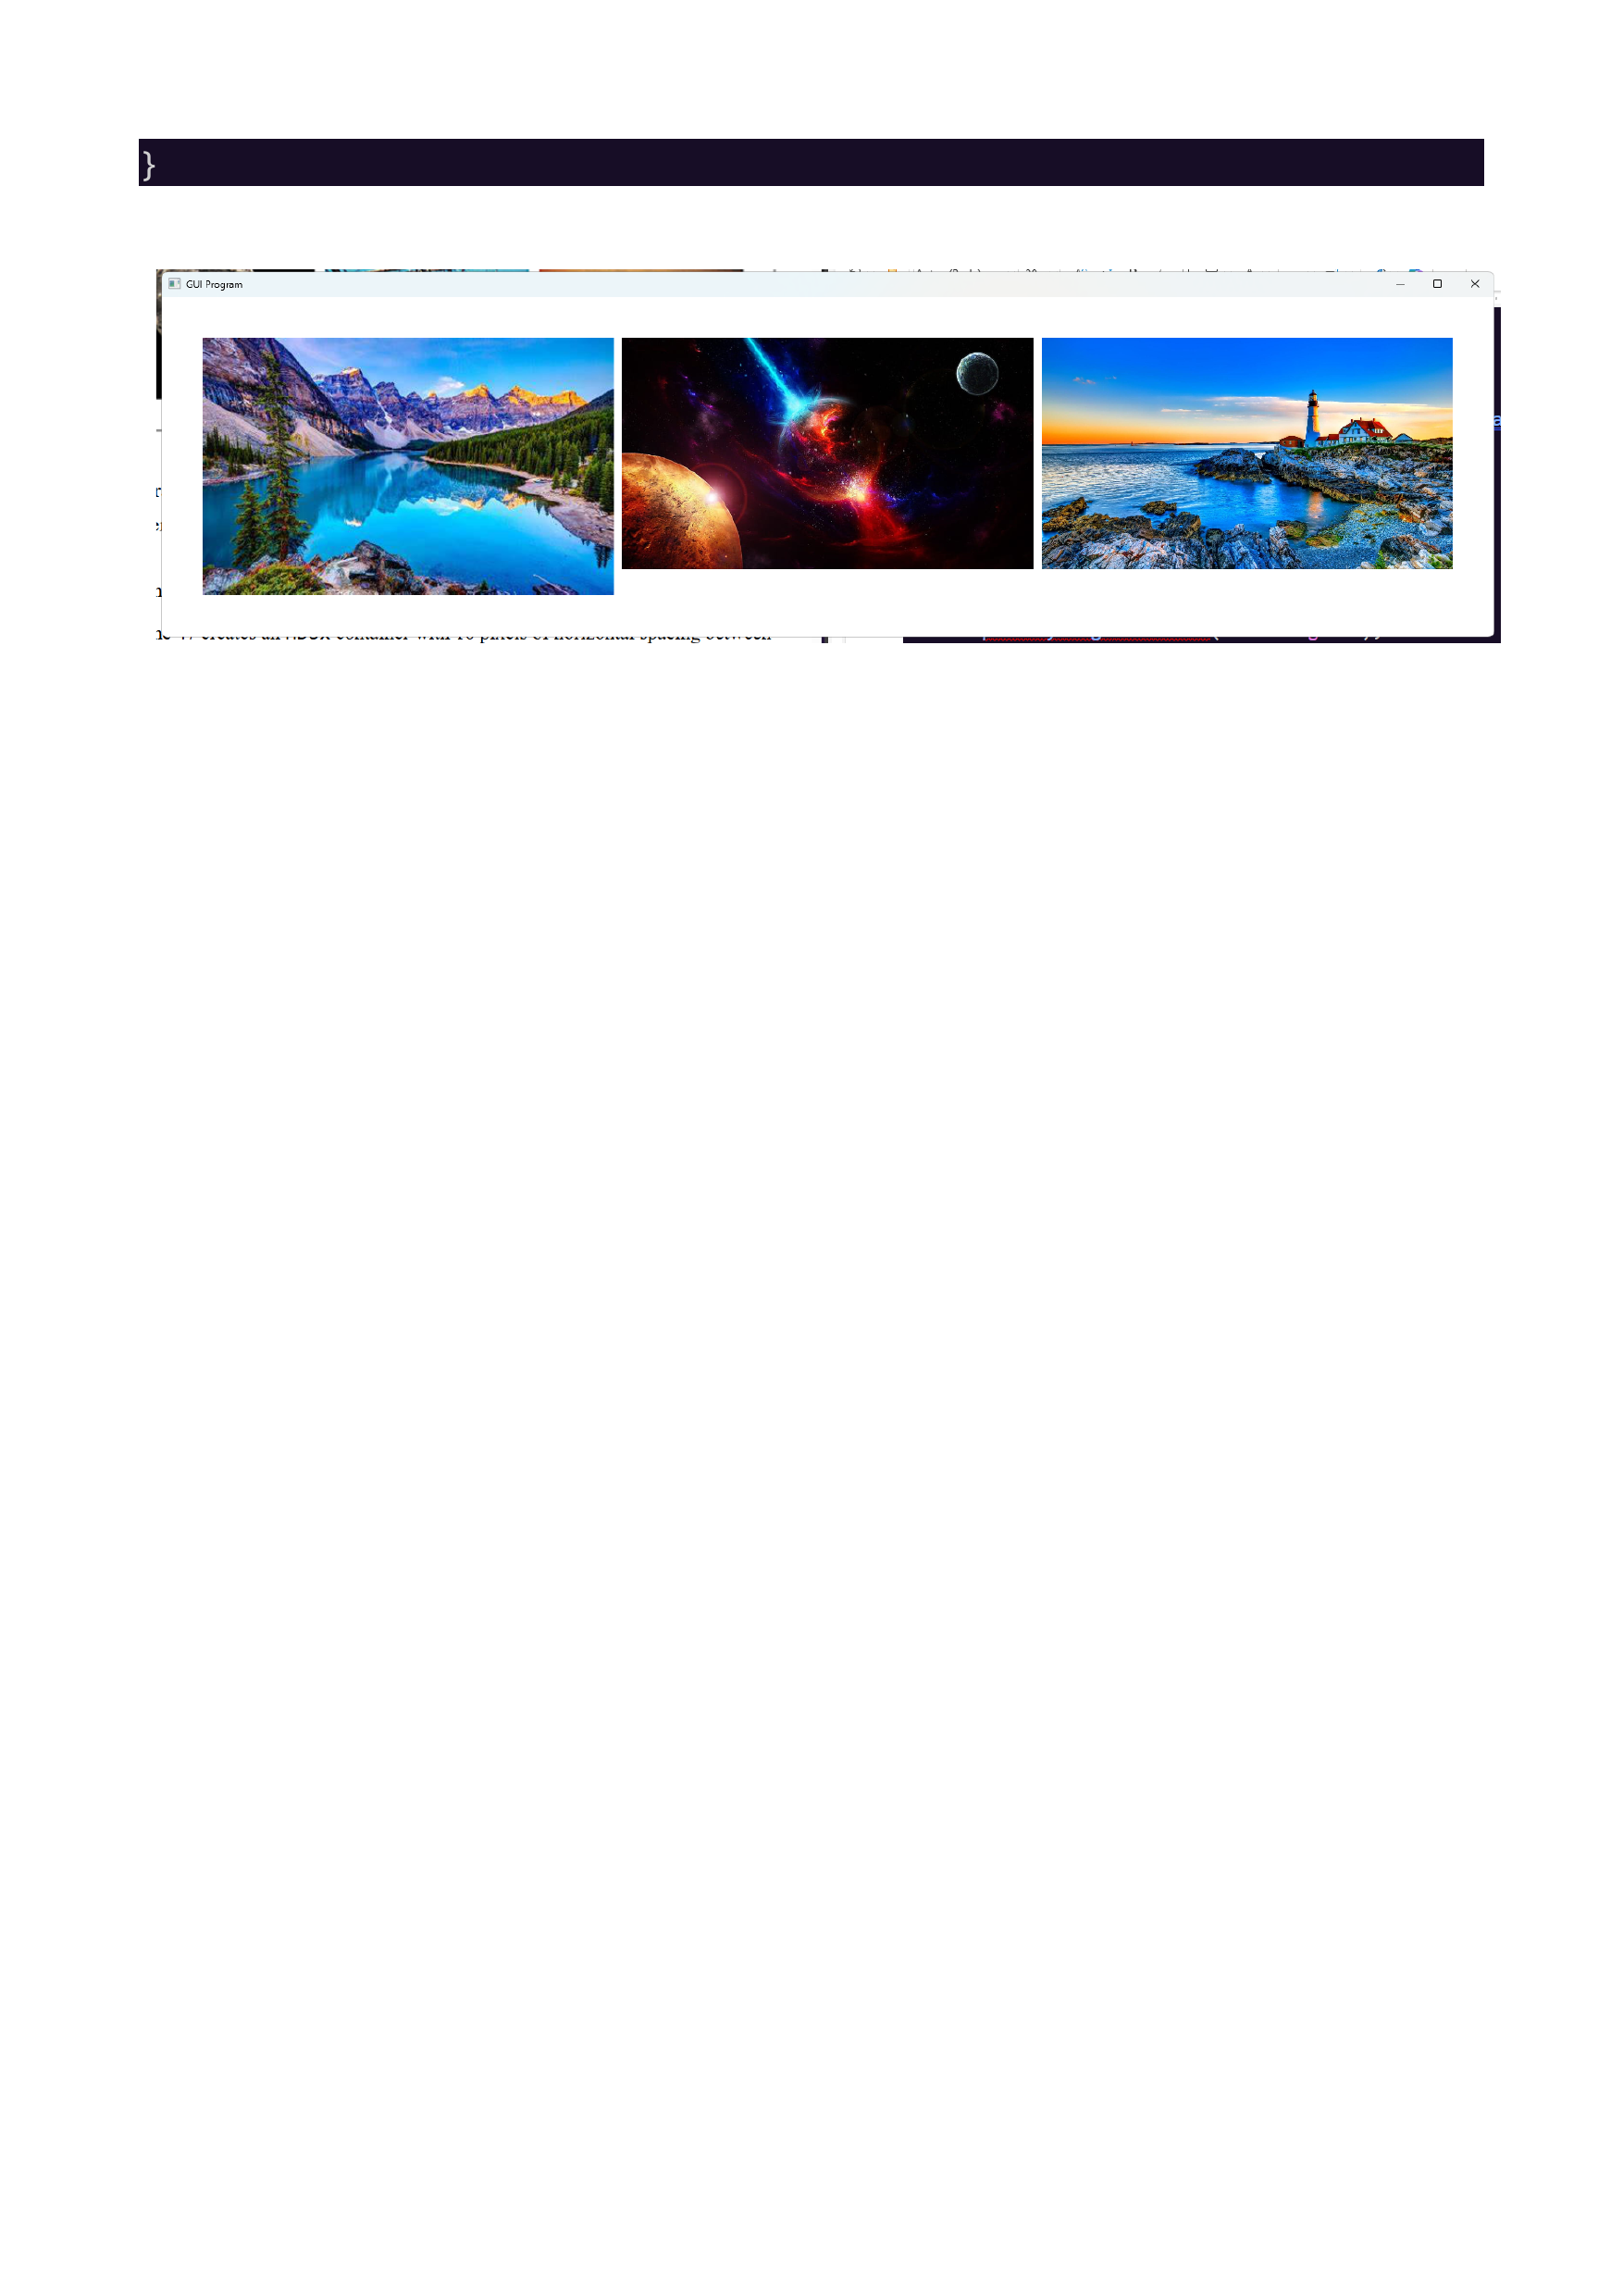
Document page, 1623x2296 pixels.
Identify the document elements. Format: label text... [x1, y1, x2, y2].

text } [139, 139, 1484, 186]
